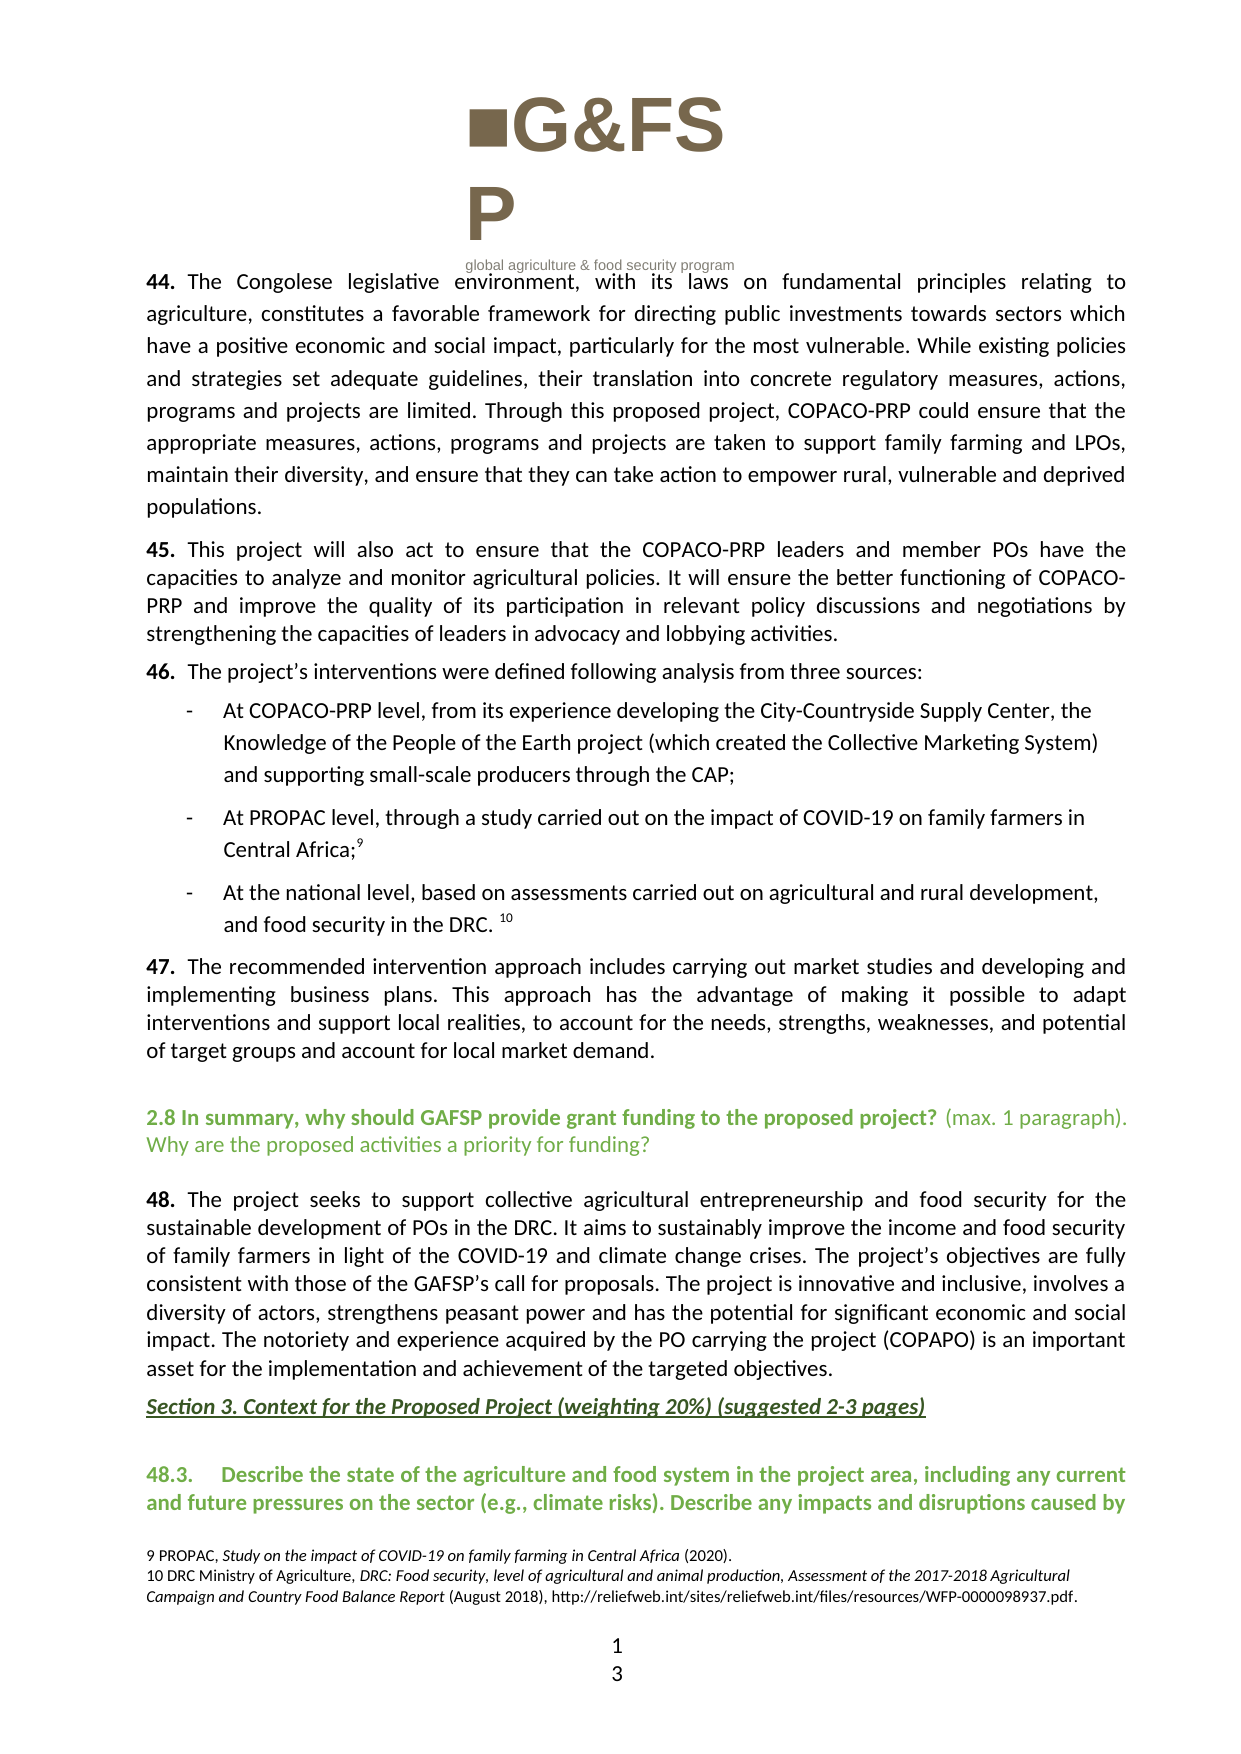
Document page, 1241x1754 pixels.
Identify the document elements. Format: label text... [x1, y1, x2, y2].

text 2.8 In summary, why should GAFSP provide grant funding to the proposed project? (max. 1 paragraph). Why are the proposed activities a priority for funding? [146, 1104, 1128, 1158]
list This project will also act to ensure that the COPACO-PRP leaders and member POs have the capacities to analyze and monitor agricultural policies. It will ensure the better functioning of COPACO- PRP and improve the quality of its participation in relevant policy discussions and negotiations by strengthening the capacities of leaders in advocacy and lobbying activities. [146, 535, 1128, 647]
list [146, 1460, 1128, 1516]
list At the national level, based on assessments carried out on agricultural and rural development, and food security in the DRC. [186, 878, 1128, 938]
list At COPACO-PRP level, from its experience developing the City-Countryside Supply Center, the Knowledge of the People of the Earth project (which created the Collective Marketing System) and supporting small-scale producers through the CAP; [186, 696, 1128, 788]
list The Congolese legislative environment, with its laws on fundamental principles relating to agriculture, constitutes a favorable framework for directing public investments towards sectors which have a positive economic and social impact, particularly for the most vulnerable. While existing policies and strategies set adequate guidelines, their translation into concrete regulatory measures, actions, programs and projects are limited. Through this proposed project, COPACO-PRP could ensure that the appropriate measures, actions, programs and projects are taken to support family farming and LPOs, maintain their diversity, and ensure that they can take action to empower rural, vulnerable and deprived populations. [146, 267, 1128, 520]
list The recommended intervention approach includes carrying out market studies and developing and implementing business plans. This approach has the advantage of making it possible to adapt interventions and support local realities, to account for the needs, strengths, weaknesses, and potential of target groups and account for local market demand. [146, 952, 1128, 1064]
text Section 3. Context for the Proposed Project (weighting 20%) (suggested 2-3 pages) [146, 1392, 1128, 1420]
list At PROPAC level, through a study carried out on the impact of COVID-19 on family farmers in Central Africa; [186, 803, 1128, 863]
list The project seeks to support collective agricultural entrepreneurship and food security for the sustainable development of POs in the DRC. It aims to sustainably improve the income and food security of family farmers in light of the COVID-19 and climate change crises. The project’s objectives are fully consistent with those of the GAFSP’s call for proposals. The project is innovative and inclusive, involves a diversity of actors, strengthens peasant power and has the potential for significant economic and social impact. The notoriety and experience acquired by the PO carrying the project (COPAPO) is an important asset for the implementation and achievement of the targeted objectives. [146, 1186, 1128, 1382]
list The project’s interventions were defined following analysis from three sources: [146, 657, 1128, 686]
